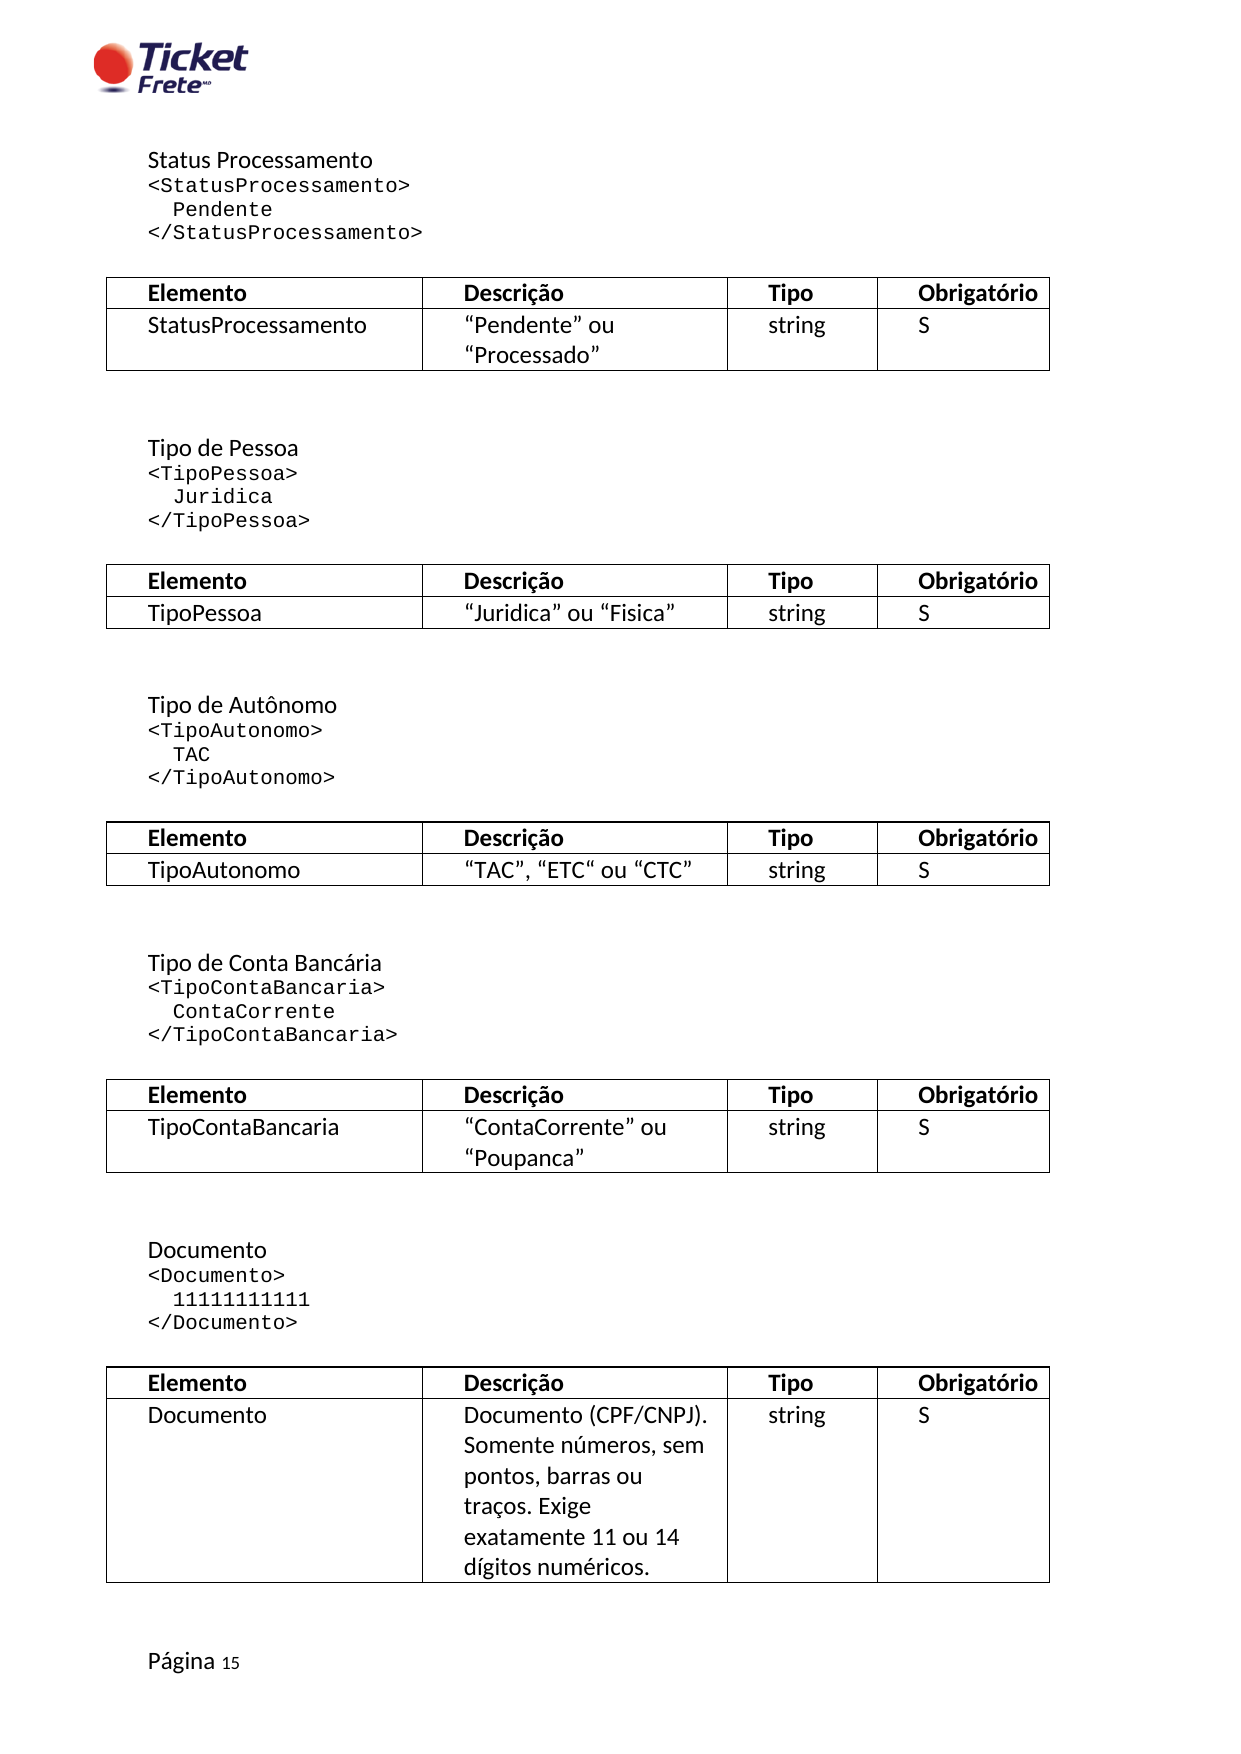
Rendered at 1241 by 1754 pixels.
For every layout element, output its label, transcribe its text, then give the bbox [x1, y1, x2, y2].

text </TipoPessoa> [148, 510, 1122, 534]
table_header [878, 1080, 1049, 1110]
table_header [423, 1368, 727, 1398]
text </TipoContaBancaria> [148, 1024, 1122, 1048]
text </StatusProcessamento> [148, 222, 1122, 246]
text </TipoAutonomo> [148, 767, 1122, 791]
text <StatusProcessamento> [148, 175, 1122, 199]
text 11111111111 [148, 1288, 1122, 1312]
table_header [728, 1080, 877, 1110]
text ContaCorrente [148, 1001, 1122, 1024]
text <TipoContaBancaria> [148, 977, 1122, 1001]
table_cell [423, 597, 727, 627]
text Juridica [148, 486, 1122, 510]
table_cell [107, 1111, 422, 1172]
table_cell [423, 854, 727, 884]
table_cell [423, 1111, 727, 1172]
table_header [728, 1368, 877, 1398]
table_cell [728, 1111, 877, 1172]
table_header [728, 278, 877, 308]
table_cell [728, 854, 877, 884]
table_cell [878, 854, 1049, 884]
text <TipoPessoa> [148, 463, 1122, 486]
text Tipo de Pessoa [148, 432, 1122, 463]
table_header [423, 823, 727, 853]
text Status Processamento [148, 144, 1122, 175]
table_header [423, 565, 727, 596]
text Documento [148, 1234, 1122, 1265]
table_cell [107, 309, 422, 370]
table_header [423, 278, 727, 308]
text Tipo de Autônomo [148, 689, 1122, 720]
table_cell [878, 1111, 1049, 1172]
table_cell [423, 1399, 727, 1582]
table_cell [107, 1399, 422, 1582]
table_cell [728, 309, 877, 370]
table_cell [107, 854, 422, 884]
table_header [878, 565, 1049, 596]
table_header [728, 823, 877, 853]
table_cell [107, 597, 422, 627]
text Pendente [148, 199, 1122, 222]
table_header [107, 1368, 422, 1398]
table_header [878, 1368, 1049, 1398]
picture [93, 42, 249, 93]
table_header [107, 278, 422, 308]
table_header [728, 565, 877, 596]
text Tipo de Conta Bancária [148, 947, 1122, 977]
text </Documento> [148, 1312, 1122, 1336]
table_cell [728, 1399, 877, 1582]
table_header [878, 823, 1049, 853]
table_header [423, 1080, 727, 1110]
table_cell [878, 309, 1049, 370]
text TAC [148, 744, 1122, 767]
text <TipoAutonomo> [148, 720, 1122, 744]
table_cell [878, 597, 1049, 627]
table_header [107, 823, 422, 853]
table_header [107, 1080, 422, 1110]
text <Documento> [148, 1265, 1122, 1288]
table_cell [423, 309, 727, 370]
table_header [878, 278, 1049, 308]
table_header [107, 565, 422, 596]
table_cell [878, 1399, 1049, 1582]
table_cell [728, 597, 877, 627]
